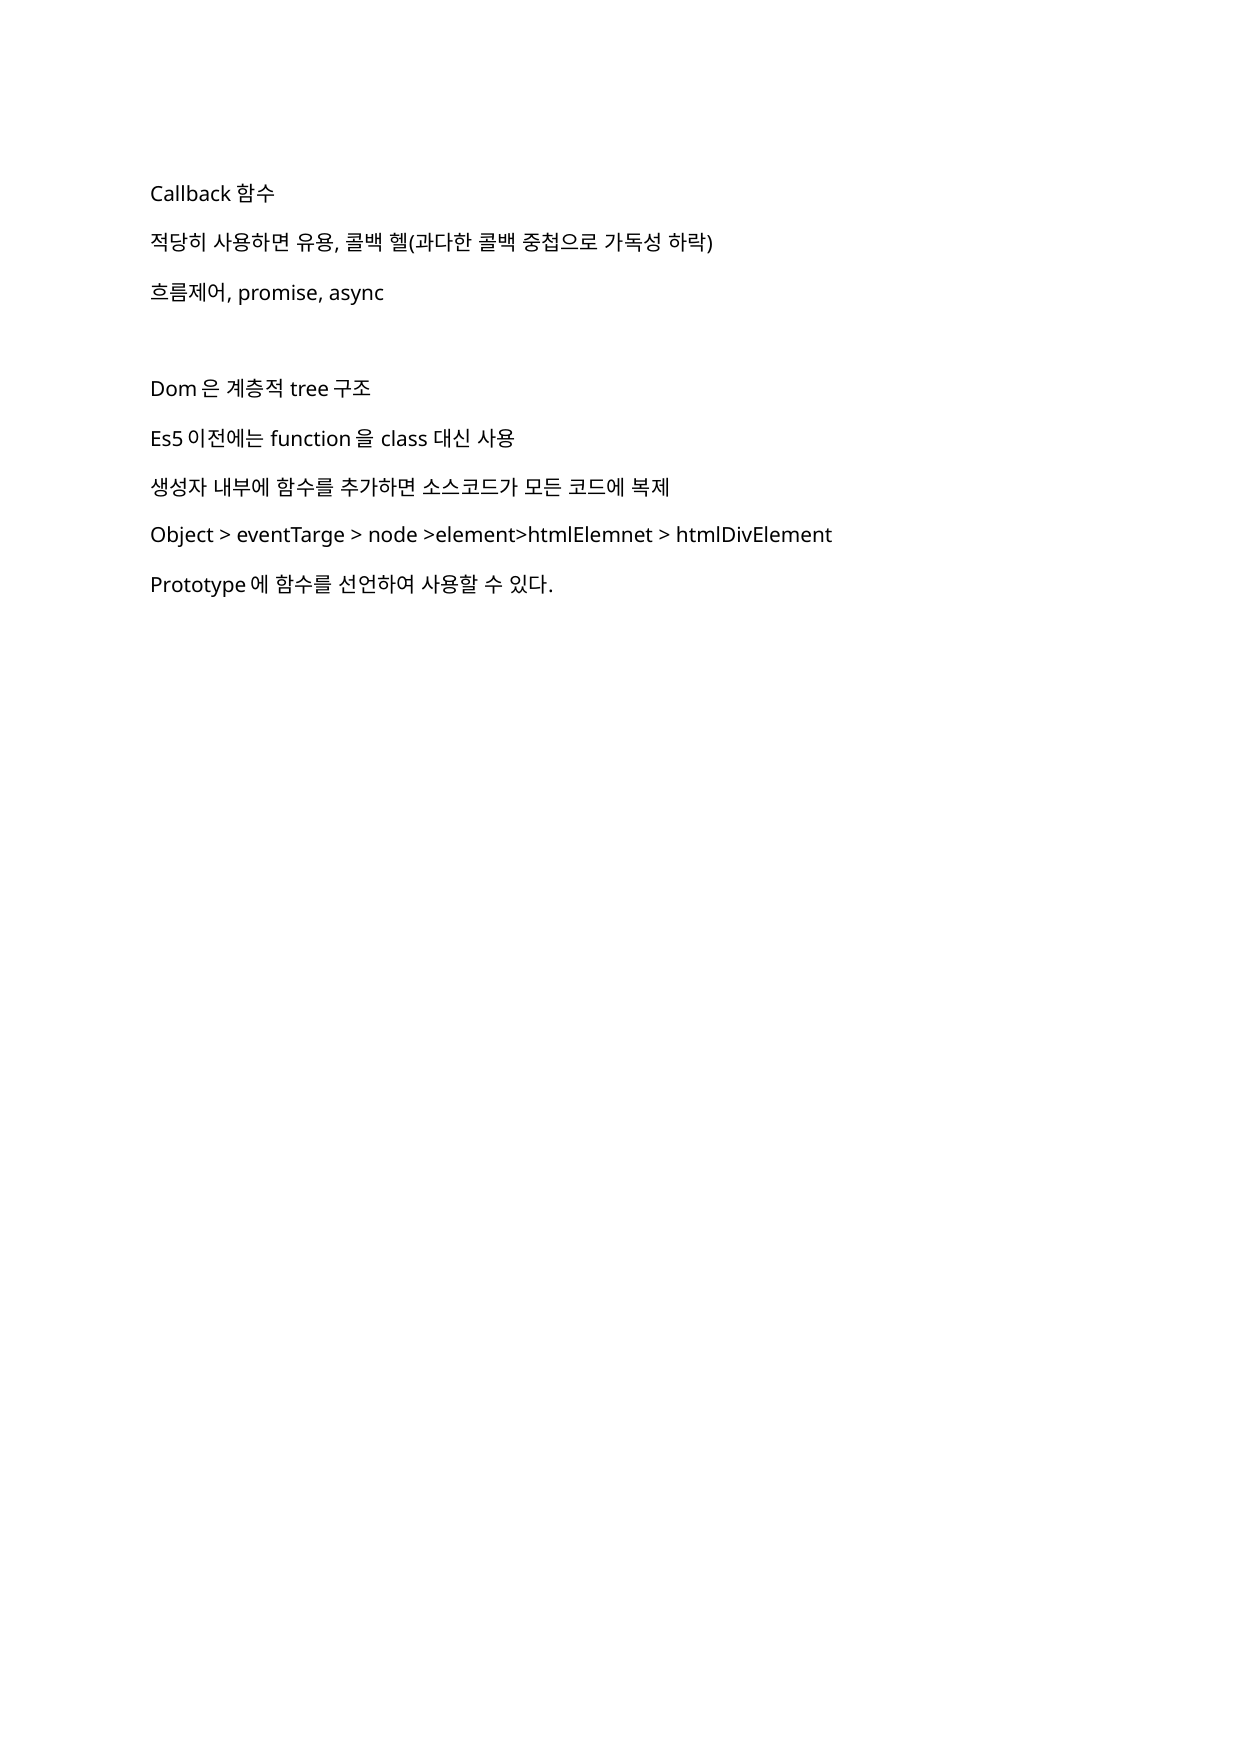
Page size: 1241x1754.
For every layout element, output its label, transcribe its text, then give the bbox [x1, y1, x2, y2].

text Es5이전에는 function을 class 대신 사용 [150, 422, 1090, 452]
text Object > eventTarge > node >element>htmlElemnet > htmlDivElement [150, 521, 1090, 549]
text 생성자 내부에 함수를 추가하면 소스코드가 모든 코드에 복제 [150, 471, 1090, 502]
text 흐름제어, promise, async [150, 276, 1090, 306]
text Callback 함수 [150, 177, 1090, 207]
text 적당히 사용하면 유용, 콜백 헬(과다한 콜백 중첩으로 가독성 하락) [150, 227, 1090, 257]
text Prototype에 함수를 선언하여 사용할 수 있다. [150, 568, 1090, 598]
text Dom은 계층적 tree구조 [150, 373, 1090, 403]
